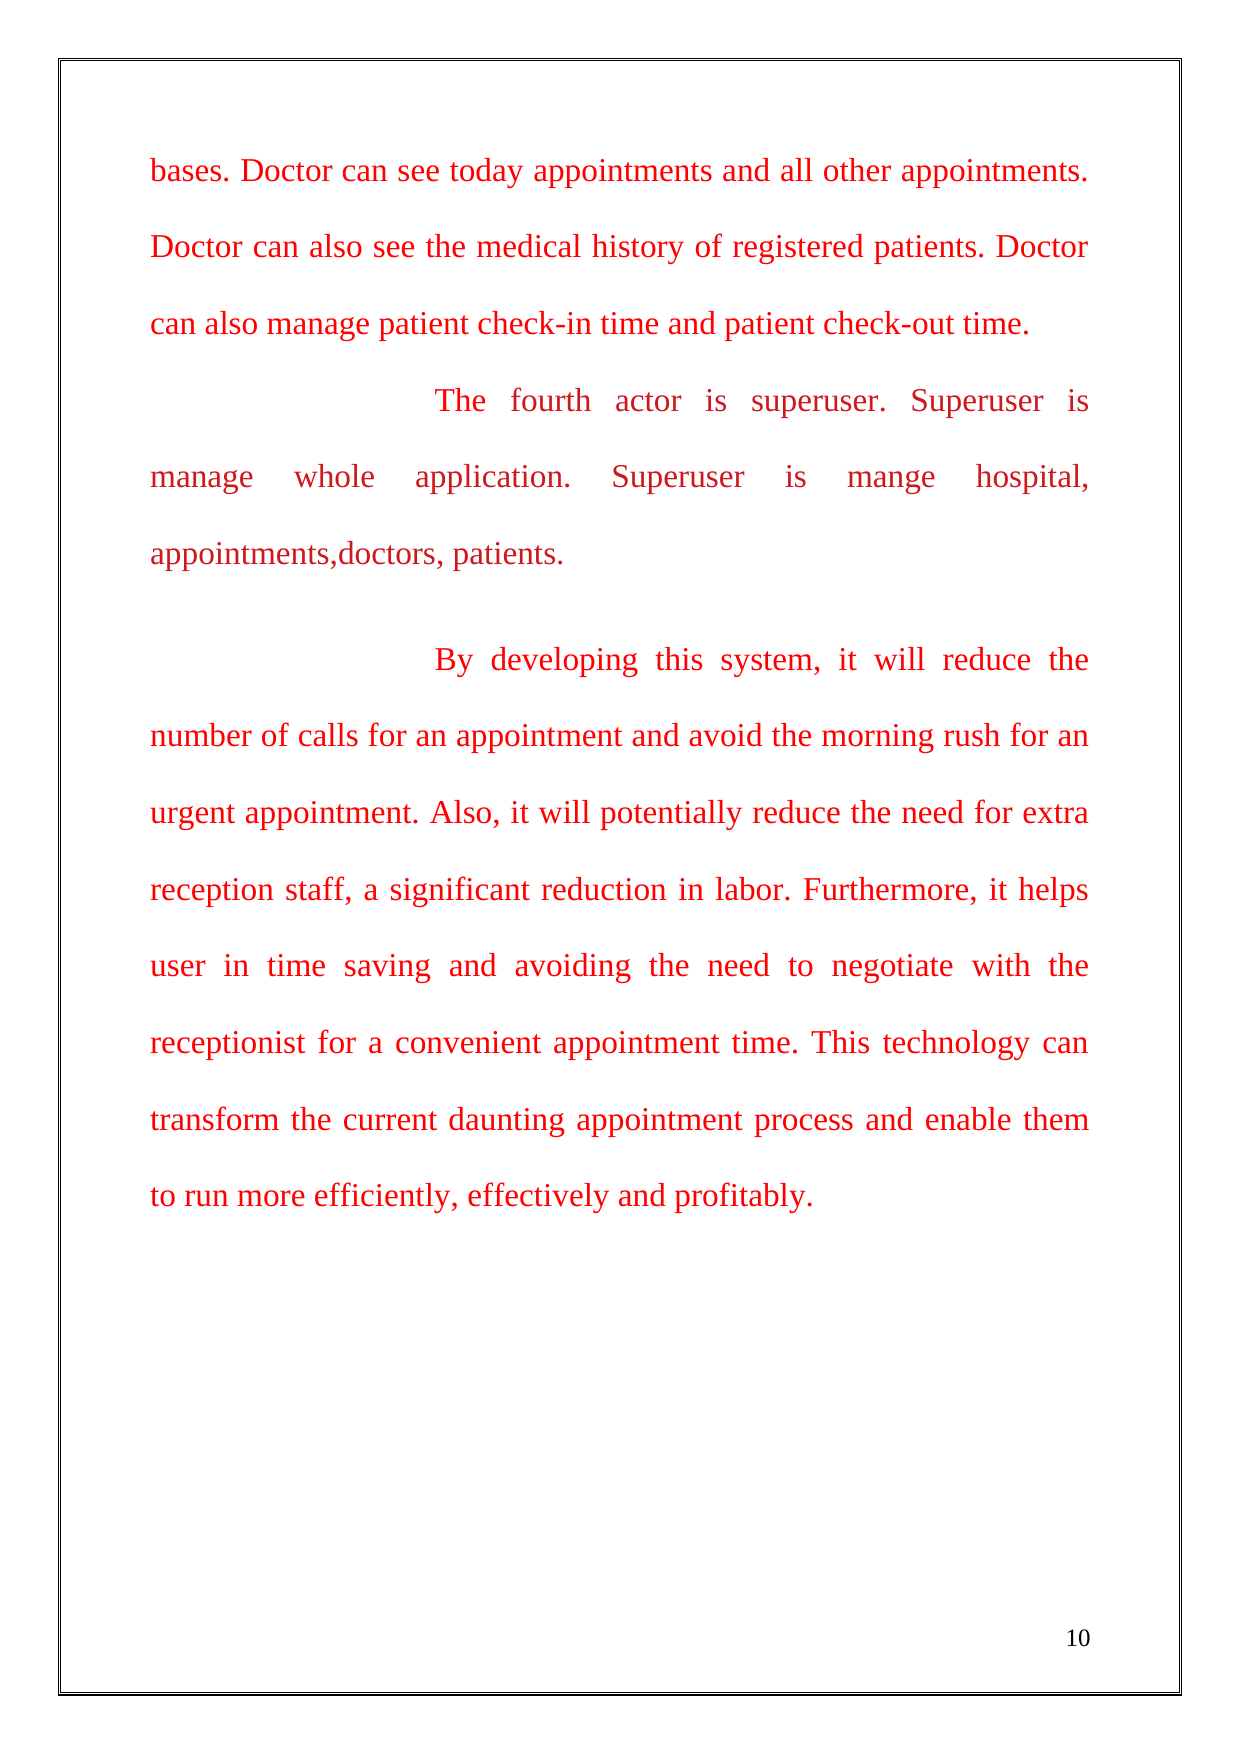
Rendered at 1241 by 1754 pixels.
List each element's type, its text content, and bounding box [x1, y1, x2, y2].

text The fourth actor is superuser. Superuser is manage whole application. Superuser is mange hospital, appointments,doctors, patients. [150, 380, 1090, 572]
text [150, 150, 1090, 342]
text By developing this system, it will reduce the number of calls for an appointment and avoid the morning rush for an urgent appointment. Also, it will potentially reduce the need for extra reception staff, a significant reduction in labor. Furthermore, it helps user in time saving and avoiding the need to negotiate with the receptionist for a convenient appointment time. This technology can transform the current daunting appointment process and enable them to run more efficiently, effectively and profitably. [150, 639, 1090, 1214]
